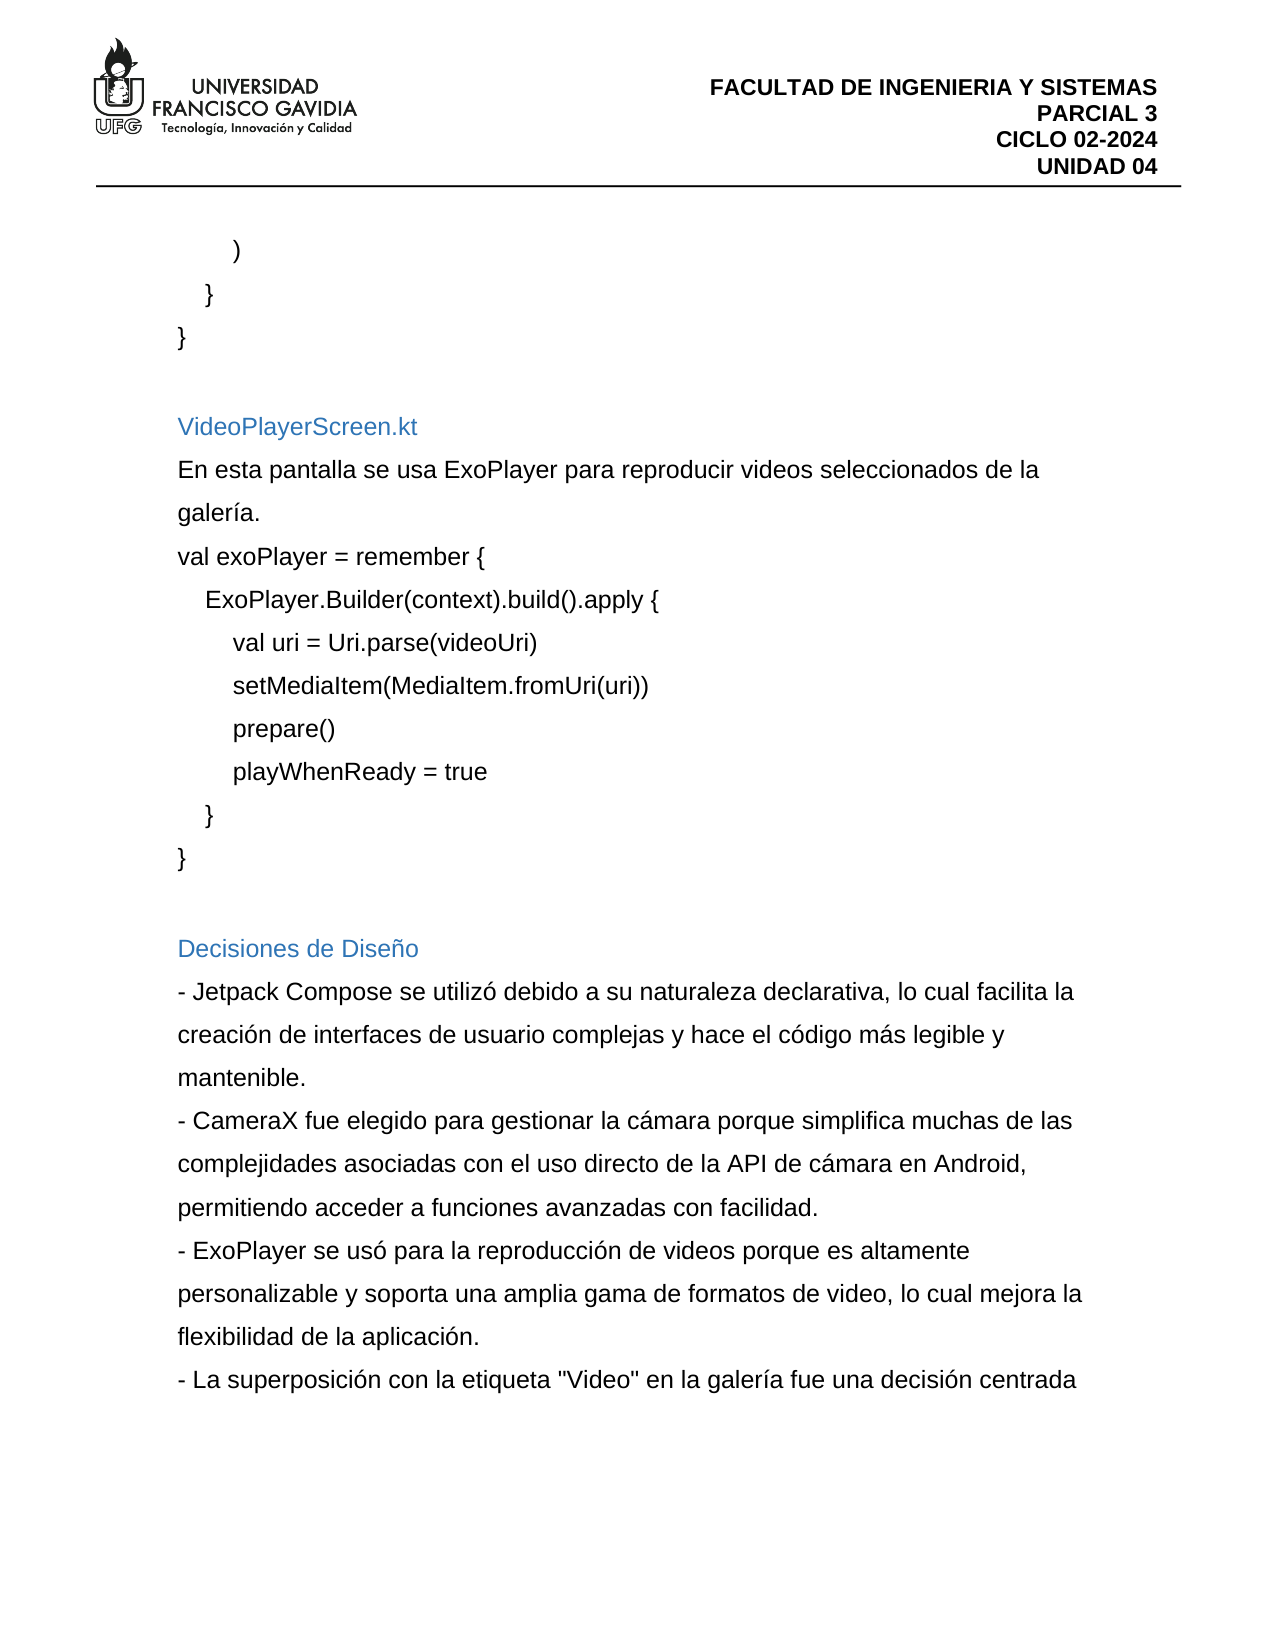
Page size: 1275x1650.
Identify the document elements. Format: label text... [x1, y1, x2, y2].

subtitle VideoPlayerScreen.kt [177, 412, 1098, 441]
text En esta pantalla se usa ExoPlayer para reproducir videos seleccionados de la galería. [177, 455, 1098, 527]
text val exoPlayer = remember { ExoPlayer.Builder(context).build().apply { val uri = Uri.parse(videoUri) setMediaItem(MediaItem.fromUri(uri)) prepare() playWhenReady = true } } [177, 542, 1098, 872]
picture [0, 0, 1275, 193]
subtitle Decisiones de Diseño [177, 934, 1098, 963]
